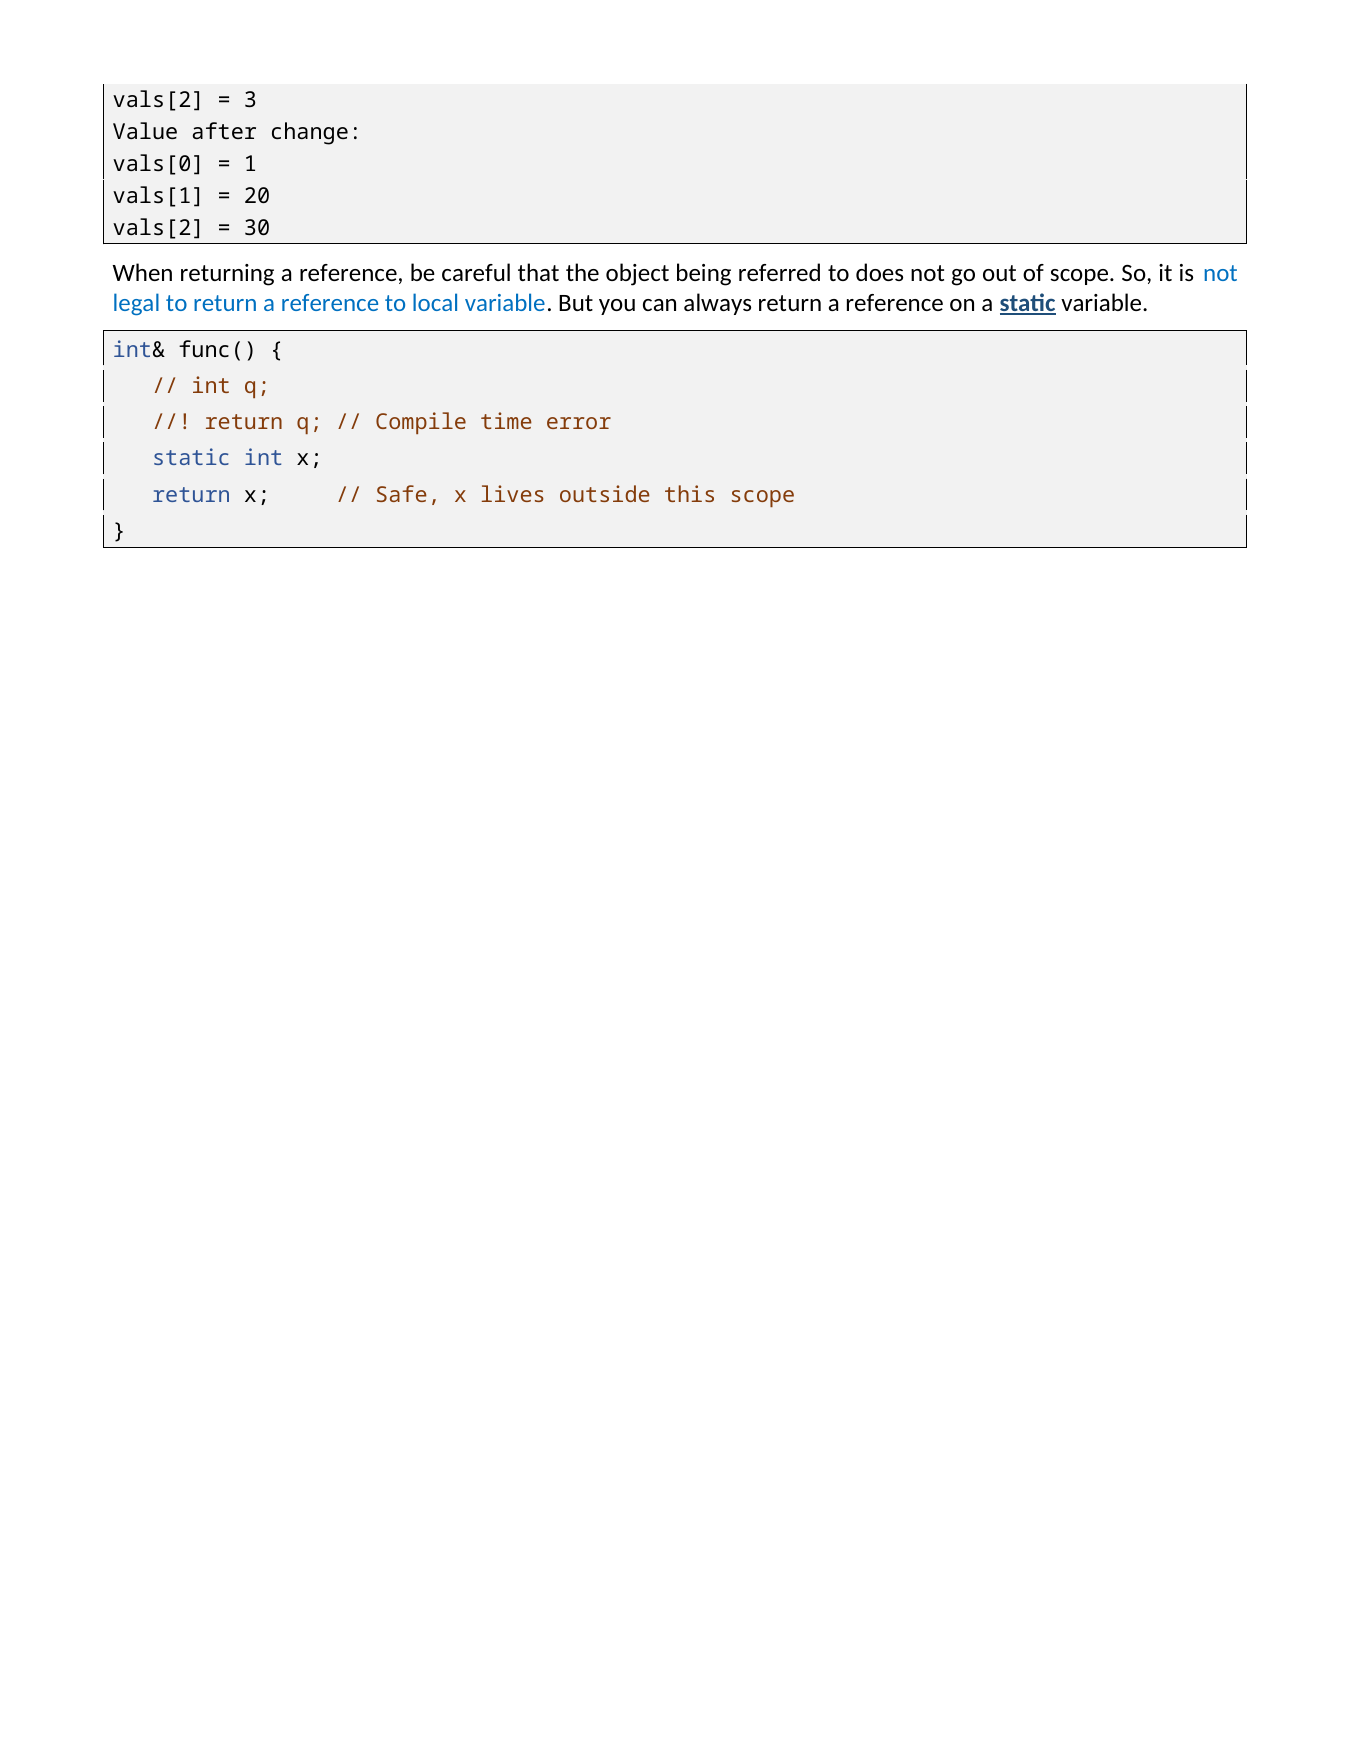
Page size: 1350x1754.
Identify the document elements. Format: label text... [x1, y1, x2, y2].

text // int q; [104, 370, 1246, 402]
text vals[2] = 30 [104, 211, 1246, 243]
text //! return q; // Compile time error [104, 406, 1246, 438]
text When returning a reference, be careful that the object being referred to does not go out of scope. So, it is not legal to return a reference to local variable. But you can always return a reference on a static variable. [112, 257, 1237, 318]
text return x; // Safe, x lives outside this scope [103, 478, 1246, 510]
text vals[0] = 1 [104, 148, 1246, 179]
text } [104, 515, 1246, 547]
text vals[1] = 20 [104, 179, 1246, 211]
text static int x; [104, 442, 1246, 474]
text Value after change: [104, 116, 1246, 148]
text vals[2] = 3 [104, 84, 1246, 116]
text int& func() { [104, 331, 1246, 365]
